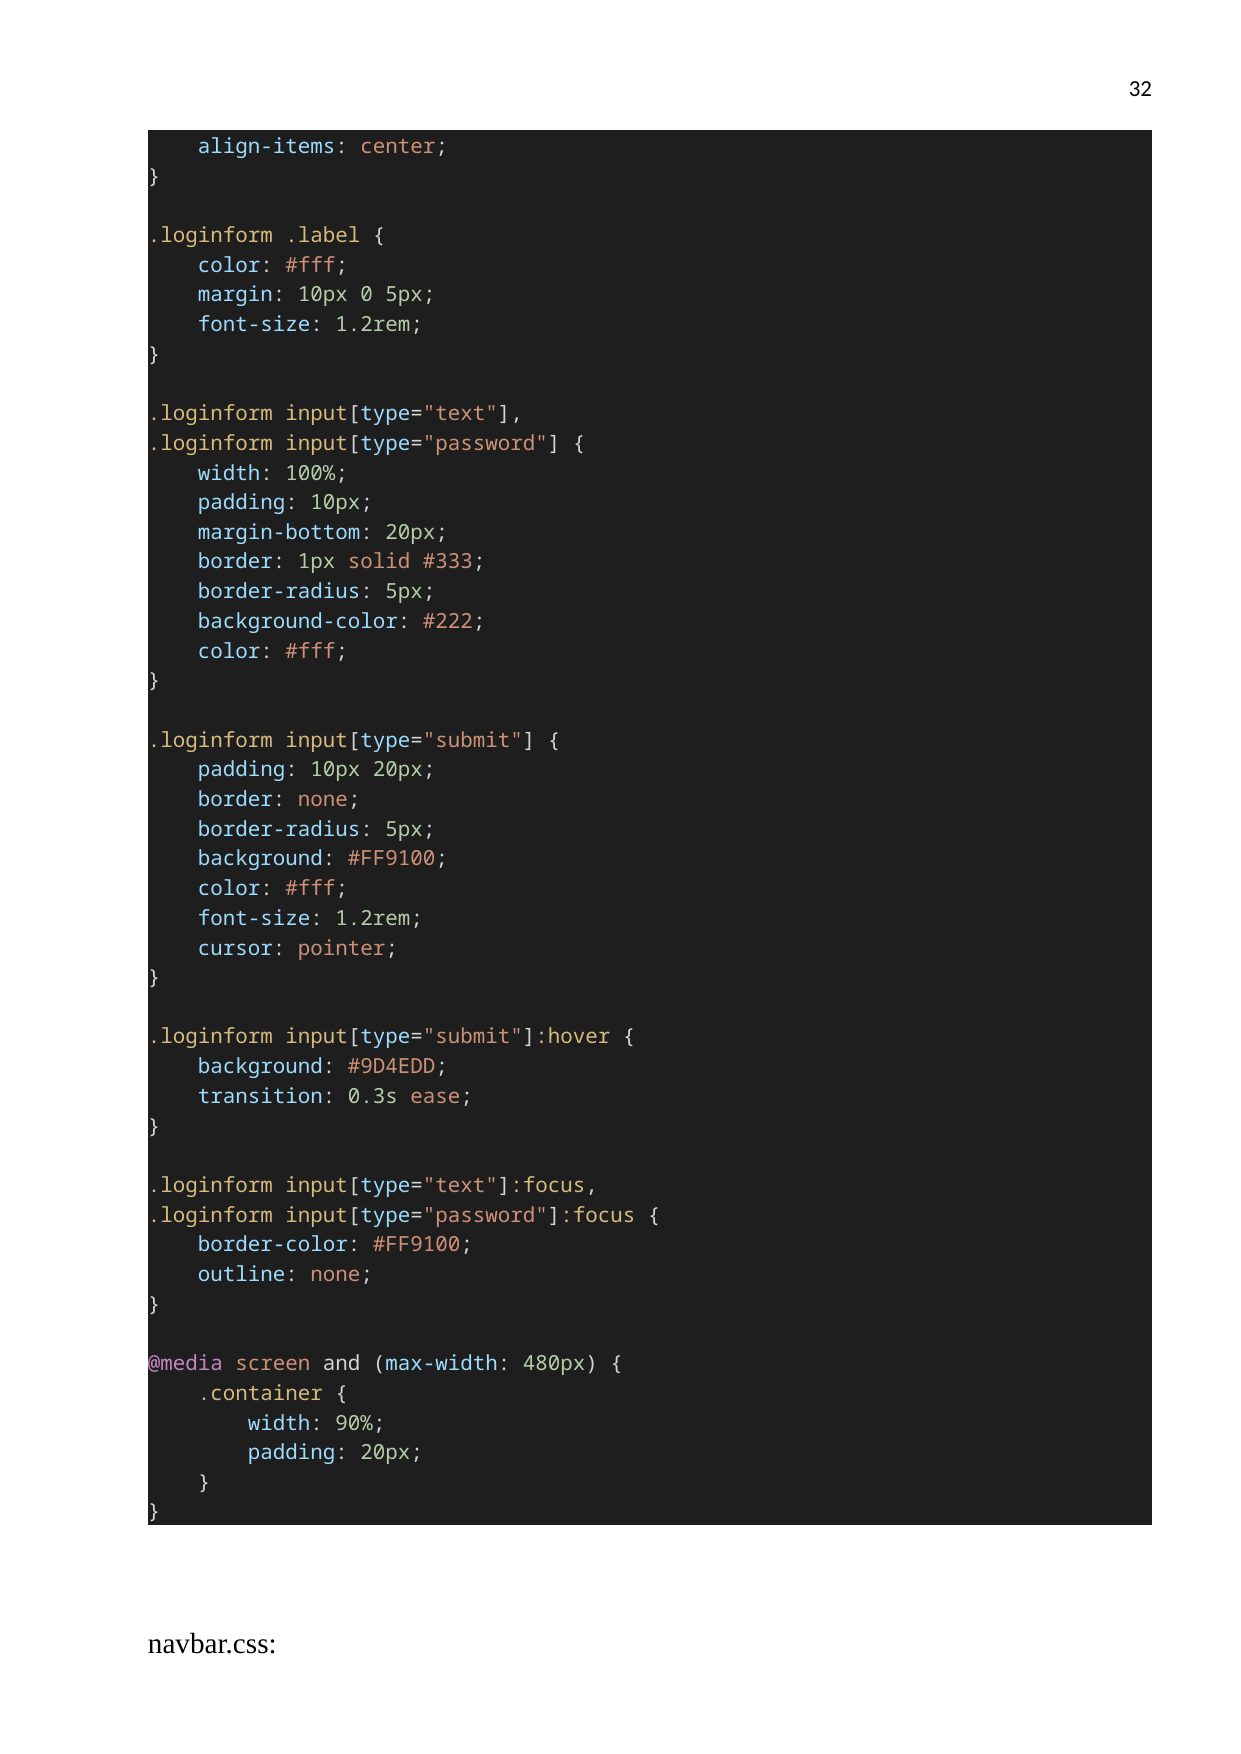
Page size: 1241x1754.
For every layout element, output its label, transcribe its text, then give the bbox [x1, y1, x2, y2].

text color: #fff; [148, 248, 1152, 278]
text width: 100%; [148, 456, 1152, 486]
text } [148, 961, 1152, 991]
text } [148, 1109, 1152, 1139]
text background-color: #222; [148, 605, 1152, 634]
text .loginform input[type="password"]:focus { [148, 1198, 1152, 1228]
text outline: none; [148, 1258, 1152, 1288]
text background: #9D4EDD; [148, 1050, 1152, 1080]
text border: 1px solid #333; [148, 545, 1152, 575]
text .loginform input[type="submit"] { [148, 723, 1152, 753]
text width: 90%; [148, 1406, 1152, 1436]
text font-size: 1.2rem; [148, 308, 1152, 338]
text } [148, 159, 1152, 189]
text } [148, 1466, 1152, 1495]
text padding: 10px; [148, 486, 1152, 516]
text padding: 10px 20px; [148, 753, 1152, 783]
text } [148, 664, 1152, 694]
text } [148, 338, 1152, 367]
text } [148, 1288, 1152, 1317]
text padding: 20px; [148, 1436, 1152, 1466]
text cursor: pointer; [148, 931, 1152, 961]
text margin: 10px 0 5px; [148, 278, 1152, 308]
subtitle navbar.css: [148, 1626, 1152, 1659]
text .loginform input[type="password"] { [148, 427, 1152, 456]
text } [148, 1495, 1152, 1525]
text transition: 0.3s ease; [148, 1080, 1152, 1109]
text @media screen and (max-width: 480px) { [148, 1347, 1152, 1377]
text align-items: center; [148, 130, 1152, 159]
text border-color: #FF9100; [148, 1228, 1152, 1258]
text border-radius: 5px; [148, 813, 1152, 842]
text .container { [148, 1377, 1152, 1406]
text border: none; [148, 783, 1152, 813]
text color: #fff; [148, 634, 1152, 664]
text background: #FF9100; [148, 842, 1152, 872]
text margin-bottom: 20px; [148, 516, 1152, 545]
text .loginform .label { [148, 219, 1152, 248]
text .loginform input[type="submit"]:hover { [148, 1020, 1152, 1050]
text .loginform input[type="text"], [148, 397, 1152, 427]
text .loginform input[type="text"]:focus, [148, 1169, 1152, 1198]
text color: #fff; [148, 872, 1152, 902]
text border-radius: 5px; [148, 575, 1152, 605]
text font-size: 1.2rem; [148, 902, 1152, 931]
